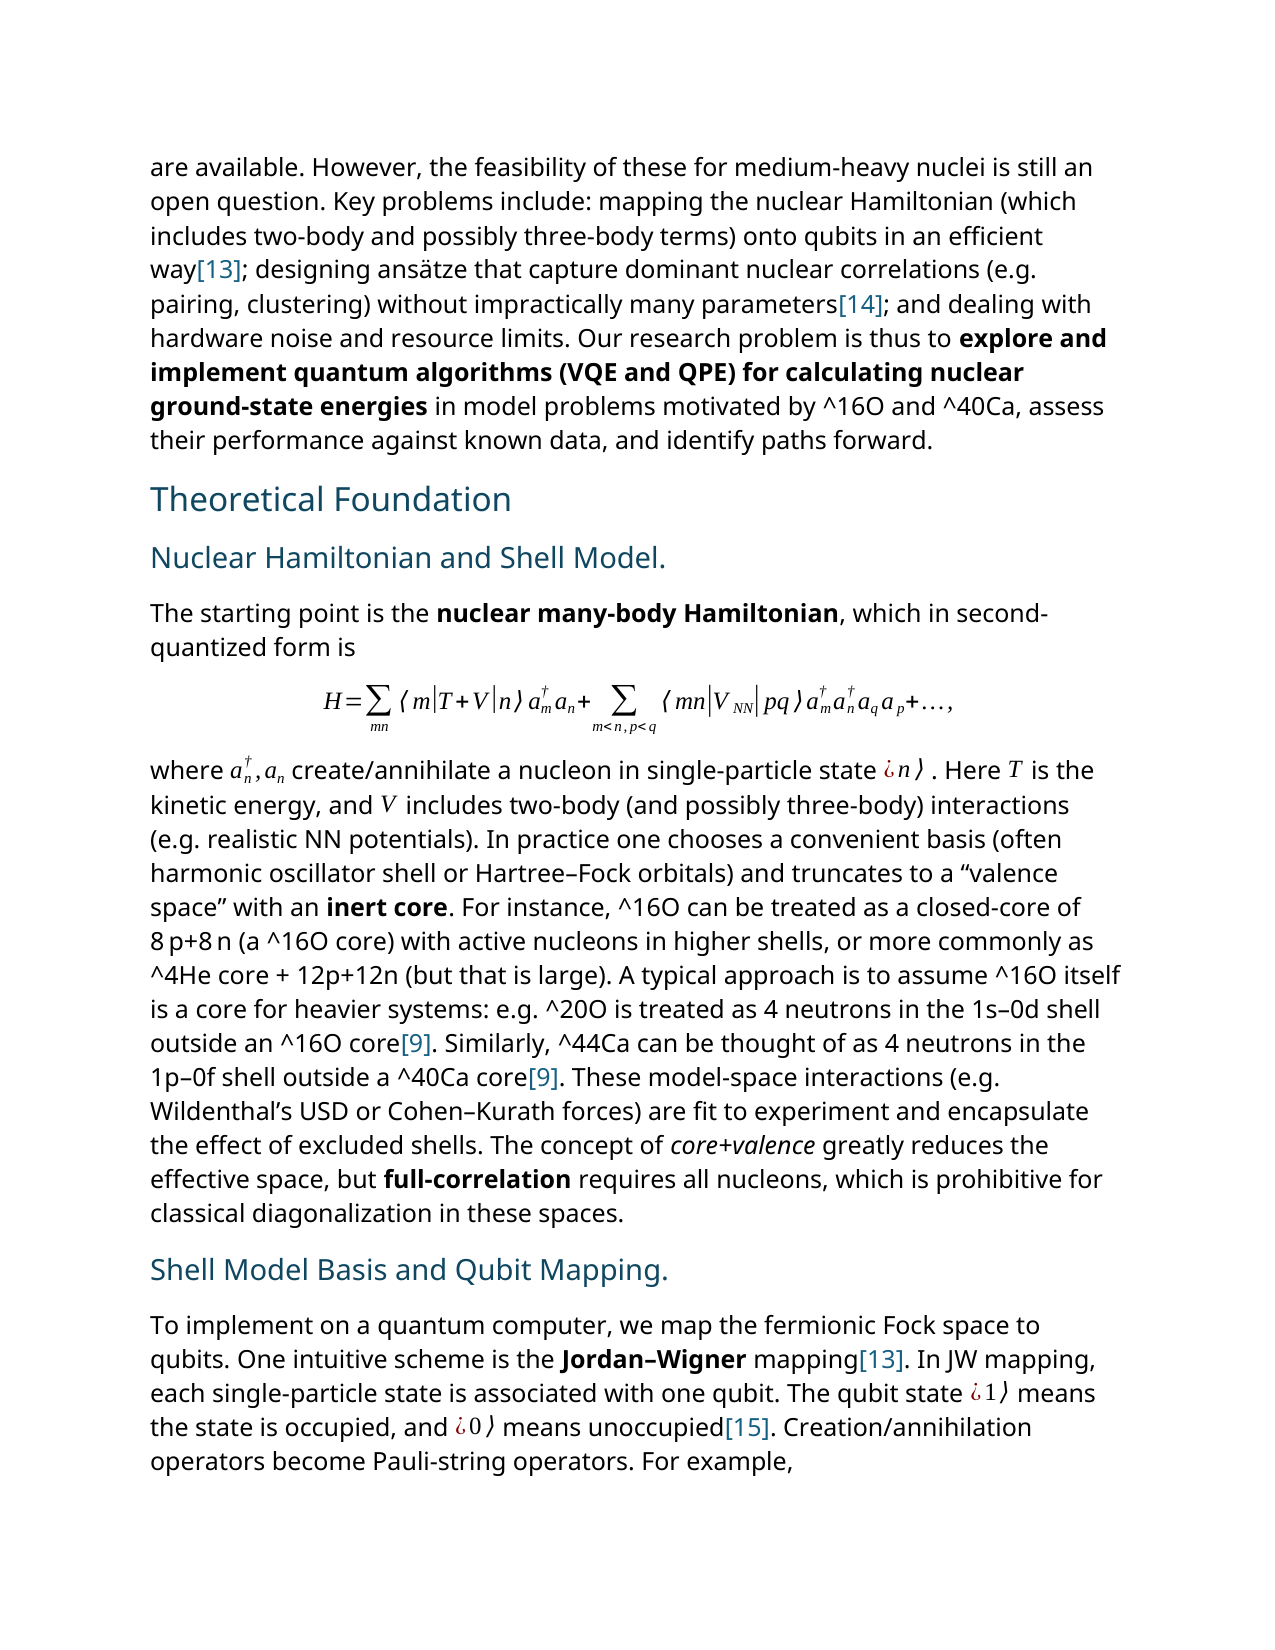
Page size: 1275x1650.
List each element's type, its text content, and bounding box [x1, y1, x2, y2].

text where create/annihilate a nucleon in single-particle state . Here is the kinetic energy, and includes two-body (and possibly three-body) interactions (e.g. realistic NN potentials). In practice one chooses a convenient basis (often harmonic oscillator shell or Hartree–Fock orbitals) and truncates to a “valence space” with an inert core. For instance, ^16O can be treated as a closed-core of 8 p+8 n (a ^16O core) with active nucleons in higher shells, or more commonly as ^4He core + 12p+12n (but that is large). A typical approach is to assume ^16O itself is a core for heavier systems: e.g. ^20O is treated as 4 neutrons in the 1s–0d shell outside an ^16O core[9]. Similarly, ^44Ca can be thought of as 4 neutrons in the 1p–0f shell outside a ^40Ca core[9]. These model-space interactions (e.g. Wildenthal’s USD or Cohen–Kurath forces) are fit to experiment and encapsulate the effect of excluded shells. The concept of core+valence greatly reduces the effective space, but full-correlation requires all nucleons, which is prohibitive for classical diagonalization in these spaces. [150, 752, 1125, 1230]
text To implement on a quantum computer, we map the fermionic Fock space to qubits. One intuitive scheme is the Jordan–Wigner mapping[13]. In JW mapping, each single-particle state is associated with one qubit. The qubit state means the state is occupied, and means unoccupied[15]. Creation/annihilation operators become Pauli-string operators. For example, [150, 1307, 1125, 1478]
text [150, 150, 1125, 457]
text The starting point is the nuclear many-body Hamiltonian, which in second-quantized form is [150, 596, 1125, 664]
subtitle Theoretical Foundation [150, 475, 1125, 521]
subtitle Shell Model Basis and Qubit Mapping. [150, 1249, 1125, 1289]
subtitle Nuclear Hamiltonian and Shell Model. [150, 537, 1125, 577]
